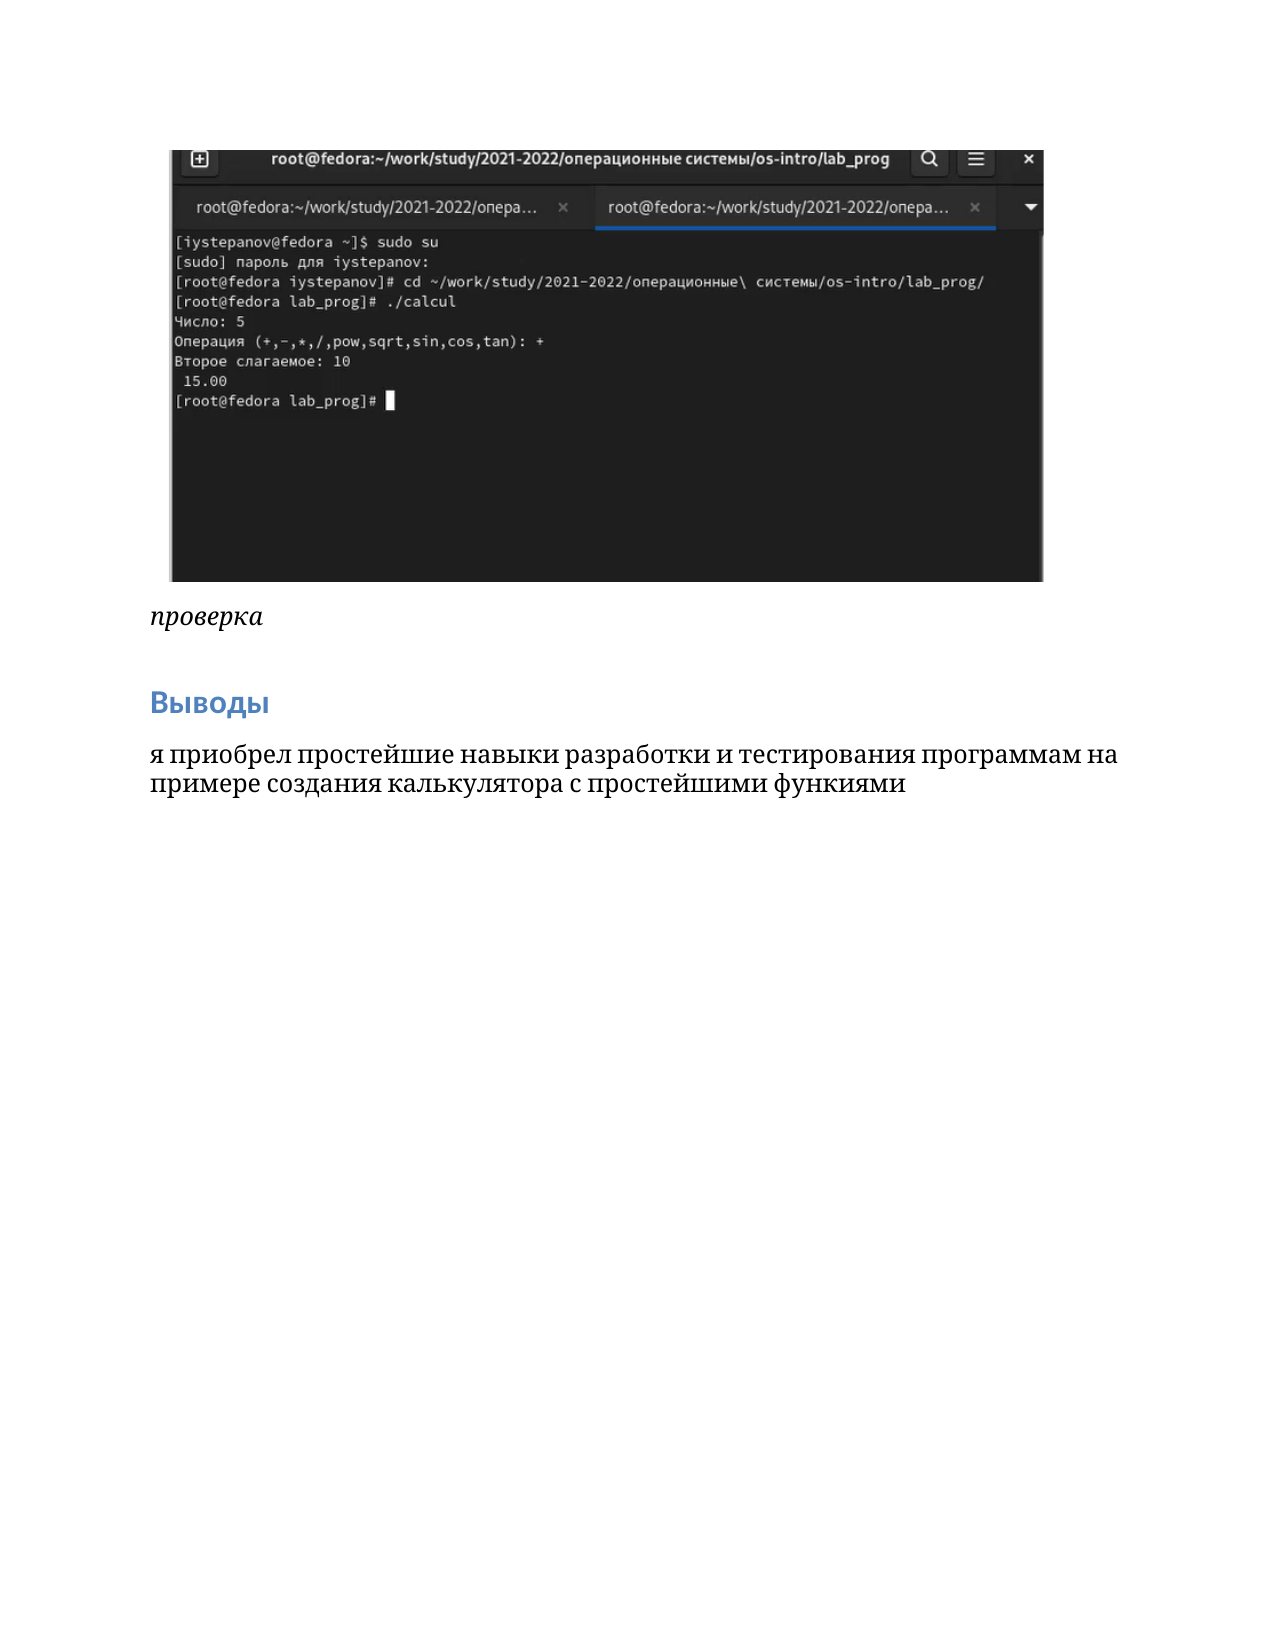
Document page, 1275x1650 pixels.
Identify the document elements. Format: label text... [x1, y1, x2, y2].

subtitle Выводы [150, 681, 1125, 722]
text я приобрел простейшие навыки разработки и тестирования программам на примере создания калькулятора с простейшими функиями [150, 741, 1125, 798]
text проверка [150, 603, 1125, 631]
picture [168, 150, 1044, 582]
